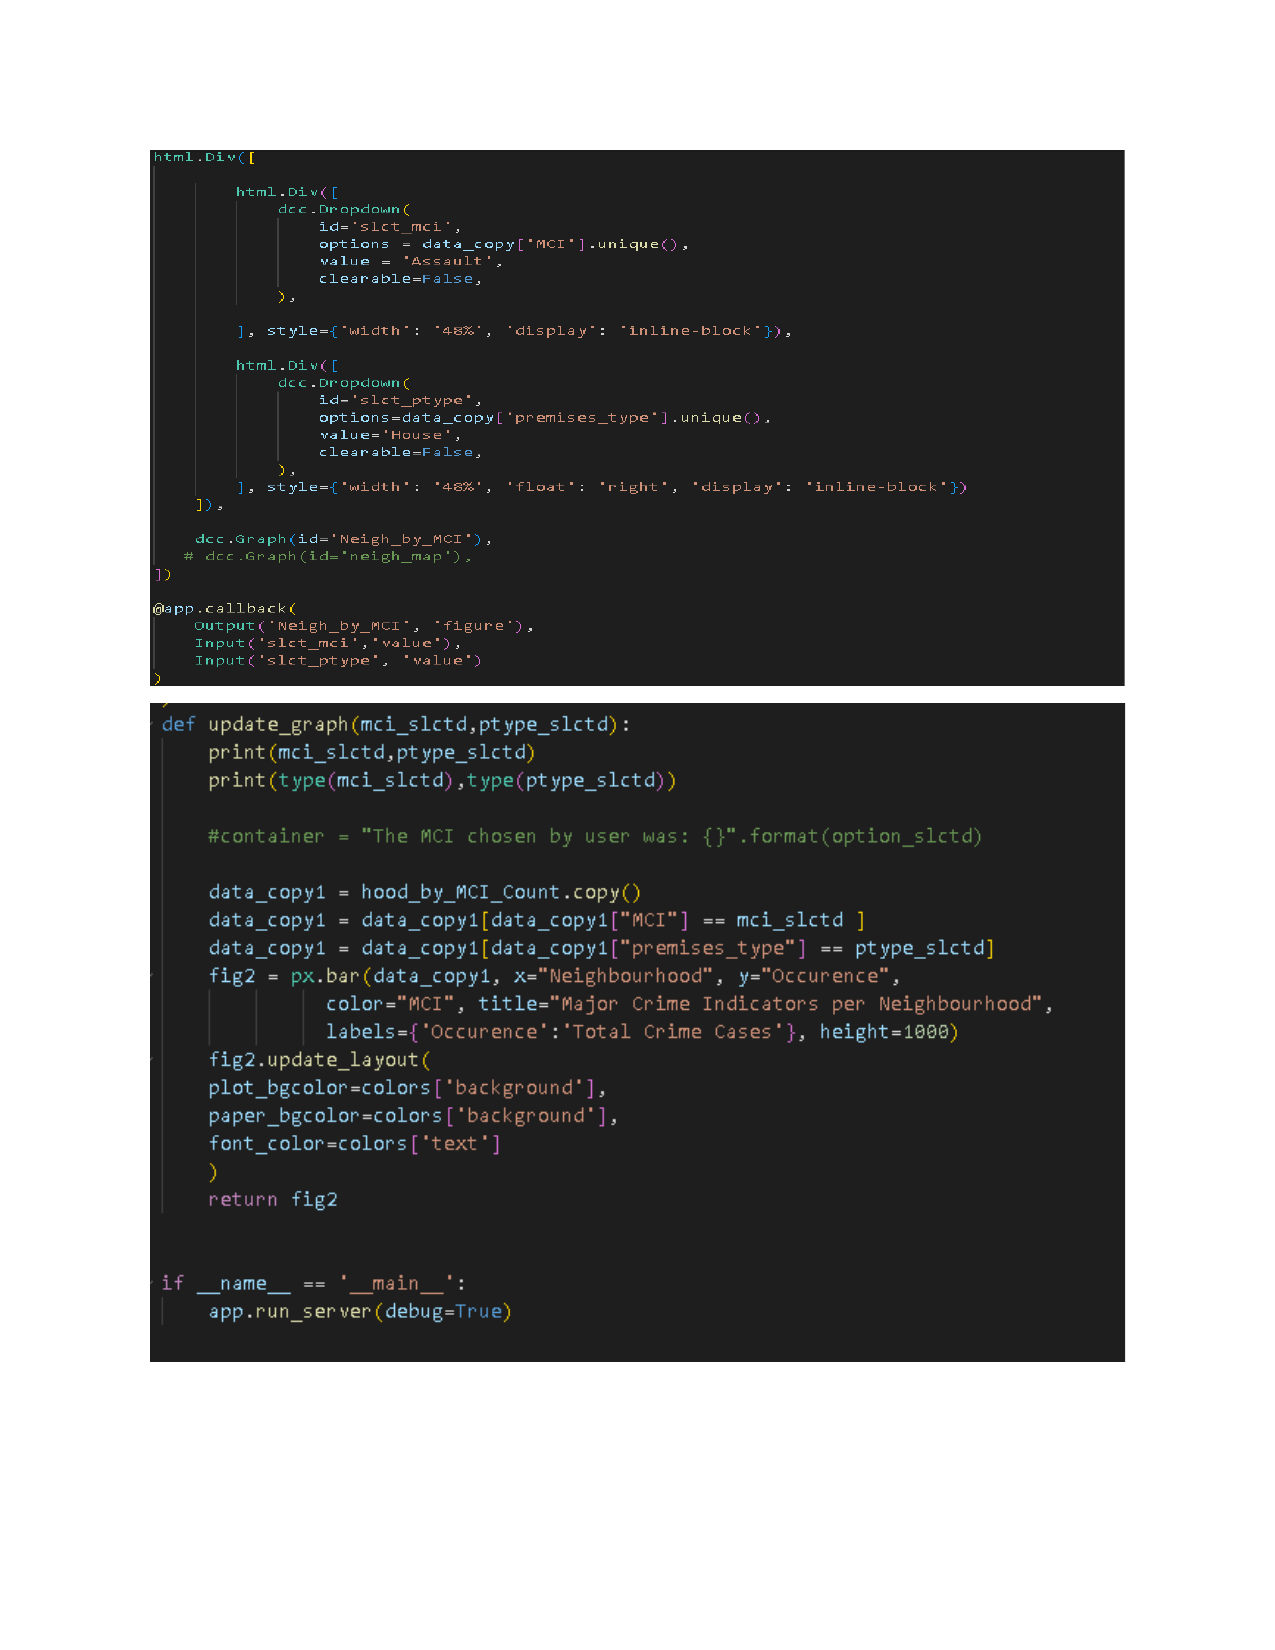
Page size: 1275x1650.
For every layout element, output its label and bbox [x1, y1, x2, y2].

picture [150, 150, 1125, 686]
picture [150, 703, 1125, 1362]
